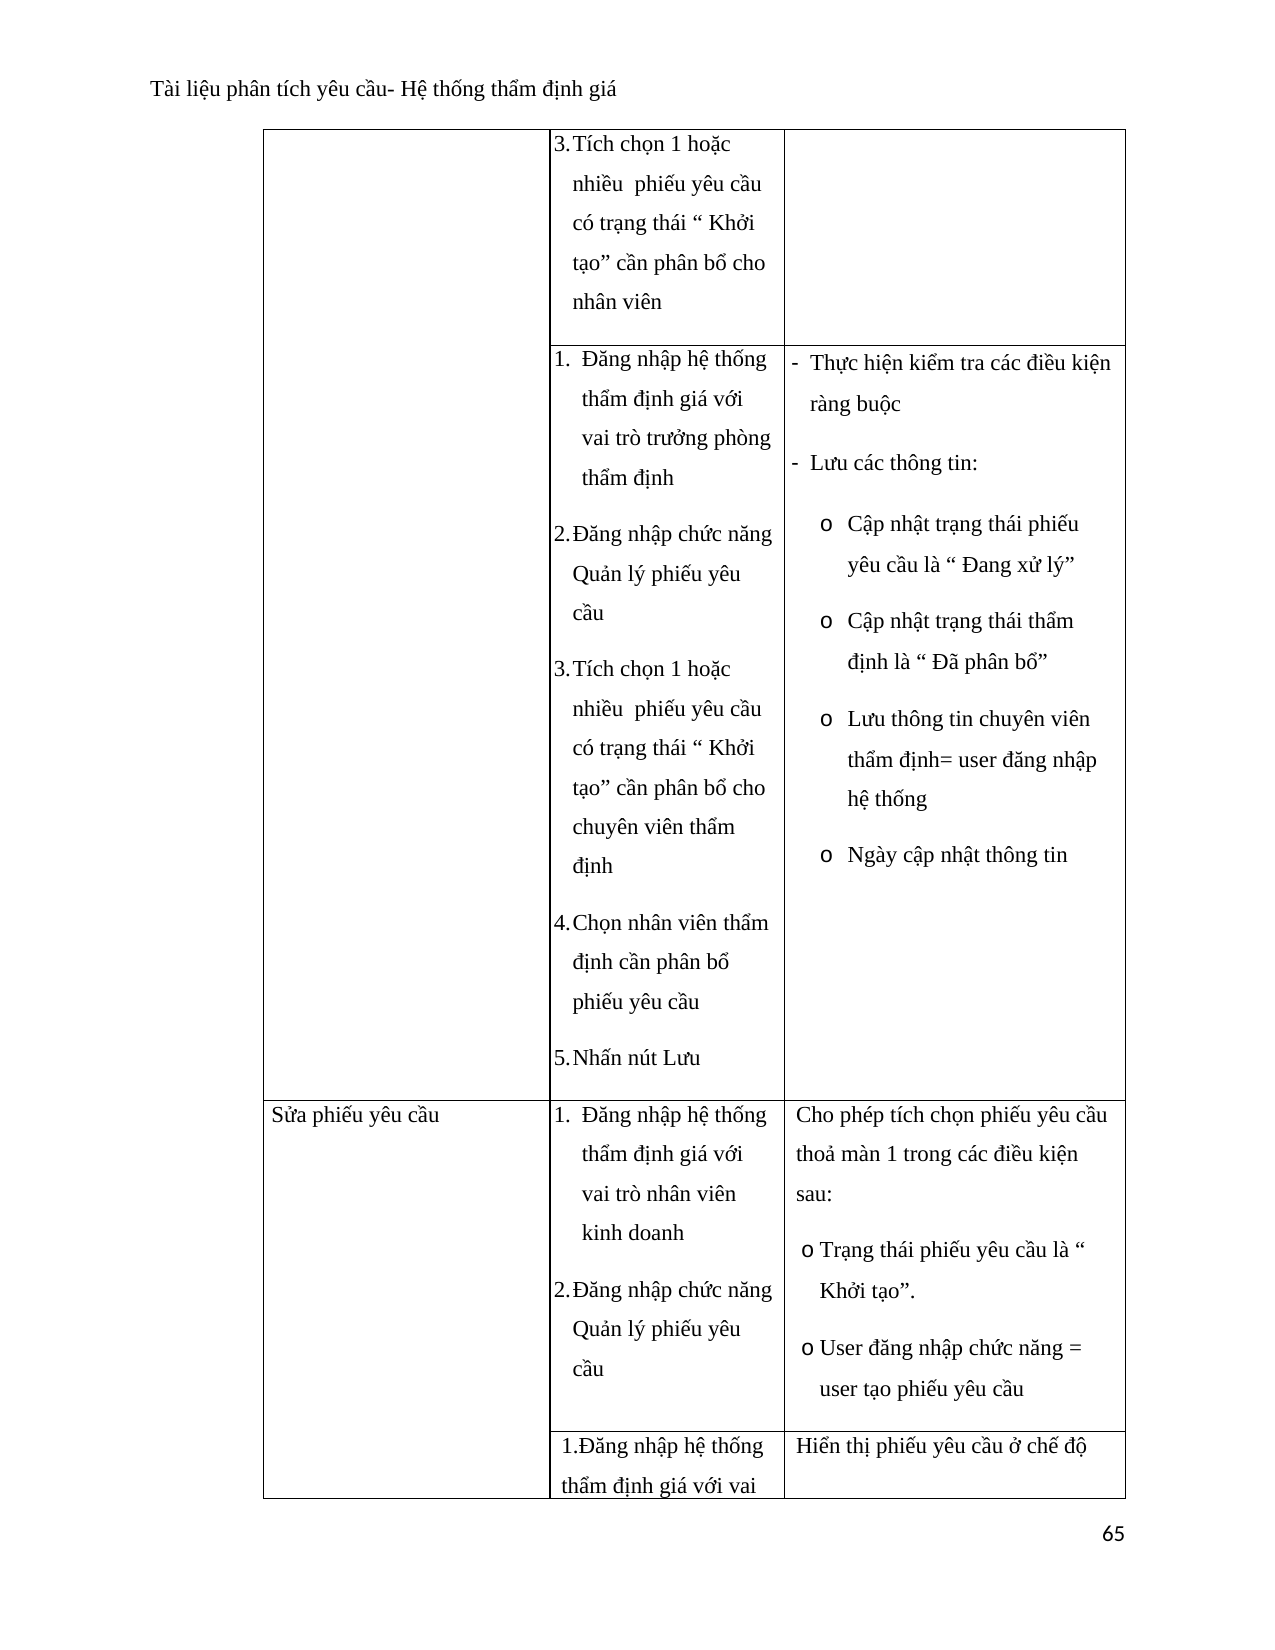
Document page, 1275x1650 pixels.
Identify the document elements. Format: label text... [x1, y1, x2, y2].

table_cell Đăng nhập hệ thống thẩm định giá với vai trò nhân viên kinh doanh Đăng nhập chức năng Quản lý phiếu yêu cầu [551, 1101, 784, 1431]
table_cell Đăng nhập hệ thống thẩm định giá với vai trò trưởng phòng thẩm định Đăng nhập chức năng Quản lý phiếu yêu cầu Tích chọn 1 hoặc nhiều phiếu yêu cầu có trạng thái “ Khởi tạo” cần phân bổ cho chuyên viên thẩm định Chọn nhân viên thẩm định cần phân bổ phiếu yêu cầu Nhấn nút Lưu [551, 346, 784, 1100]
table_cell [785, 130, 1125, 344]
table_cell Thực hiện kiểm tra các điều kiện ràng buộc Lưu các thông tin: Cập nhật trạng thái phiếu yêu cầu là “ Đang xử lý” Cập nhật trạng thái thẩm định là “ Đã phân bổ” Lưu thông tin chuyên viên thẩm định= user đăng nhập hệ thống Ngày cập nhật thông tin [785, 346, 1125, 1100]
table_cell Sửa phiếu yêu cầu [264, 1101, 549, 1498]
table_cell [551, 130, 784, 344]
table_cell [785, 1432, 1125, 1498]
table_cell Cho phép tích chọn phiếu yêu cầu thoả màn 1 trong các điều kiện sau: Trạng thái phiếu yêu cầu là “ Khởi tạo”. User đăng nhập chức năng = user tạo phiếu yêu cầu [785, 1101, 1125, 1431]
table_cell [551, 1432, 784, 1498]
